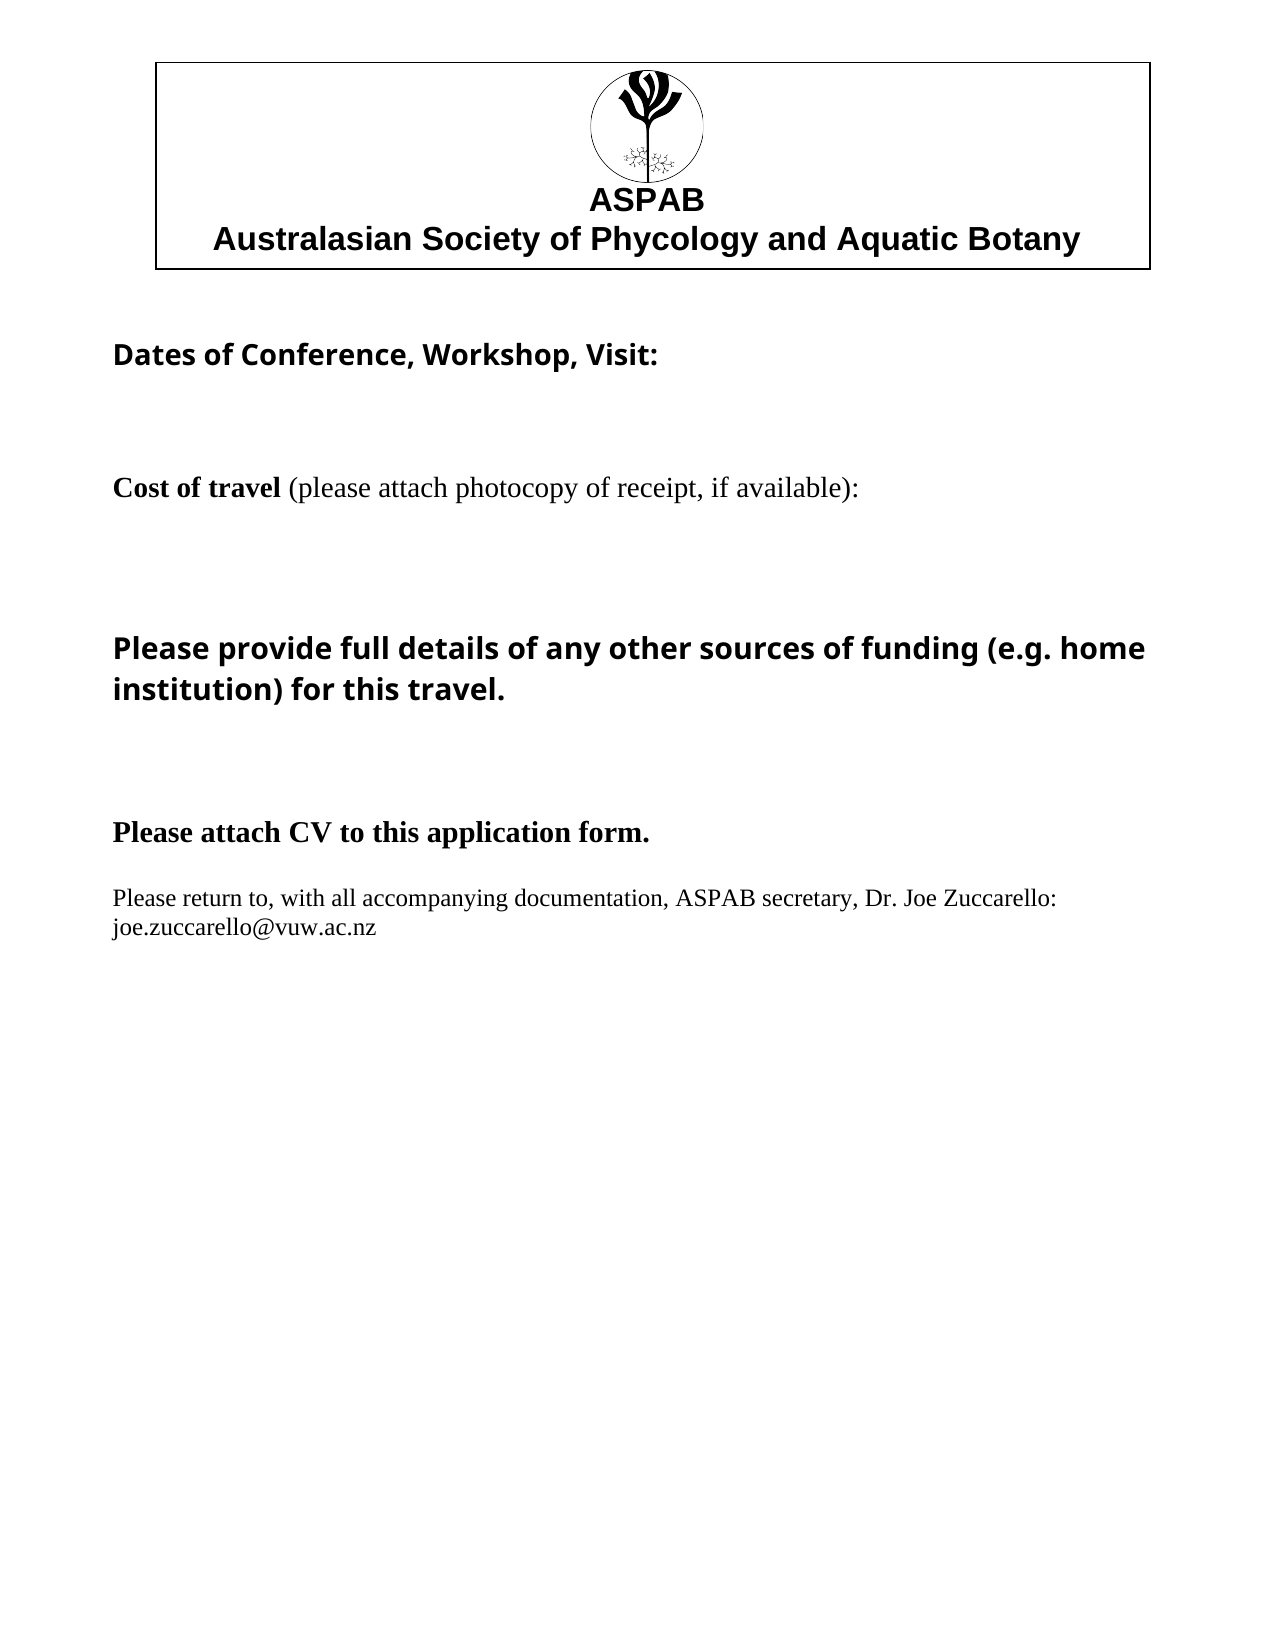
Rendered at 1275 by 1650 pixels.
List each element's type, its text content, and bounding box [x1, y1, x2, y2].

text Please attach CV to this application form. [112, 814, 1181, 848]
text Cost of travel (please attach photocopy of receipt, if available): [112, 470, 1181, 504]
text Dates of Conference, Workshop, Visit: [112, 334, 1181, 374]
picture [590, 70, 704, 183]
text Please provide full details of any other sources of funding (e.g. home institution) for this travel. [112, 627, 1181, 710]
text Please return to, with all accompanying documentation, ASPAB secretary, Dr. Joe Zuccarello: joe.zuccarello@vuw.ac.nz [112, 883, 1181, 941]
